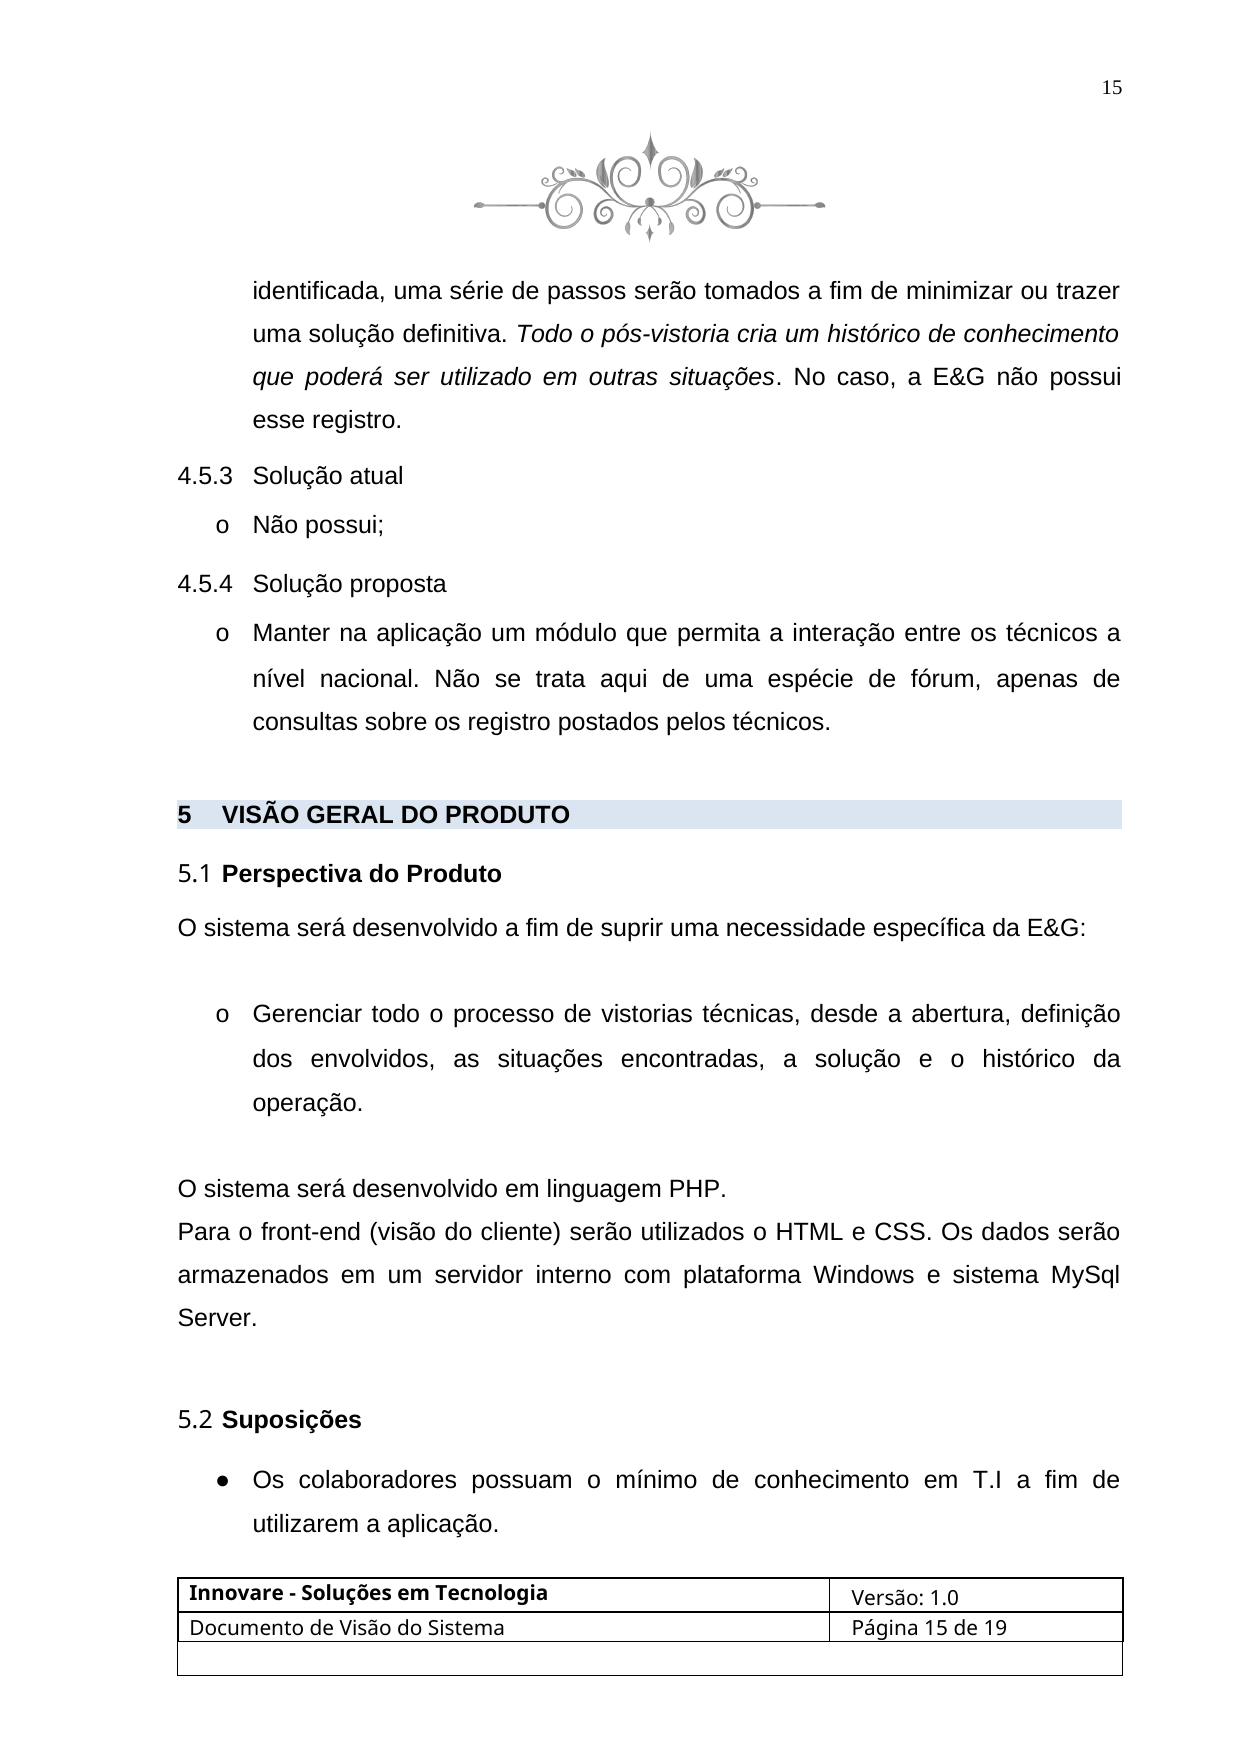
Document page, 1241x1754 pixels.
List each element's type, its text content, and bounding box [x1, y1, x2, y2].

subtitle 4.5.4 Solução proposta [177, 569, 1122, 598]
list Gerenciar todo o processo de vistorias técnicas, desde a abertura, definição dos envolvidos, as situações encontradas, a solução e o histórico da operação. [215, 999, 1122, 1116]
list Os colaboradores possuam o mínimo de conhecimento em T.I a fim de utilizarem a aplicação. [215, 1466, 1122, 1537]
list Não possui; [215, 510, 1122, 541]
subtitle 4.5.3 Solução atual [177, 461, 1122, 489]
subtitle Perspectiva do Produto [177, 856, 1122, 890]
subtitle Suposições [177, 1402, 1122, 1436]
text O sistema será desenvolvido em linguagem PHP. [177, 1174, 1122, 1203]
list Manter na aplicação um módulo que permita a interação entre os técnicos a nível nacional. Não se trata aqui de uma espécie de fórum, apenas de consultas sobre os registro postados pelos técnicos. [215, 618, 1122, 736]
subtitle VISÃO GERAL DO PRODUTO [177, 800, 1122, 829]
text O sistema será desenvolvido a fim de suprir uma necessidade específica da E&G: [177, 913, 1122, 942]
text Para o front-end (visão do cliente) serão utilizados o HTML e CSS. Os dados serão armazenados em um servidor interno com plataforma Windows e sistema MySql Server. [177, 1217, 1122, 1332]
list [215, 276, 1122, 434]
